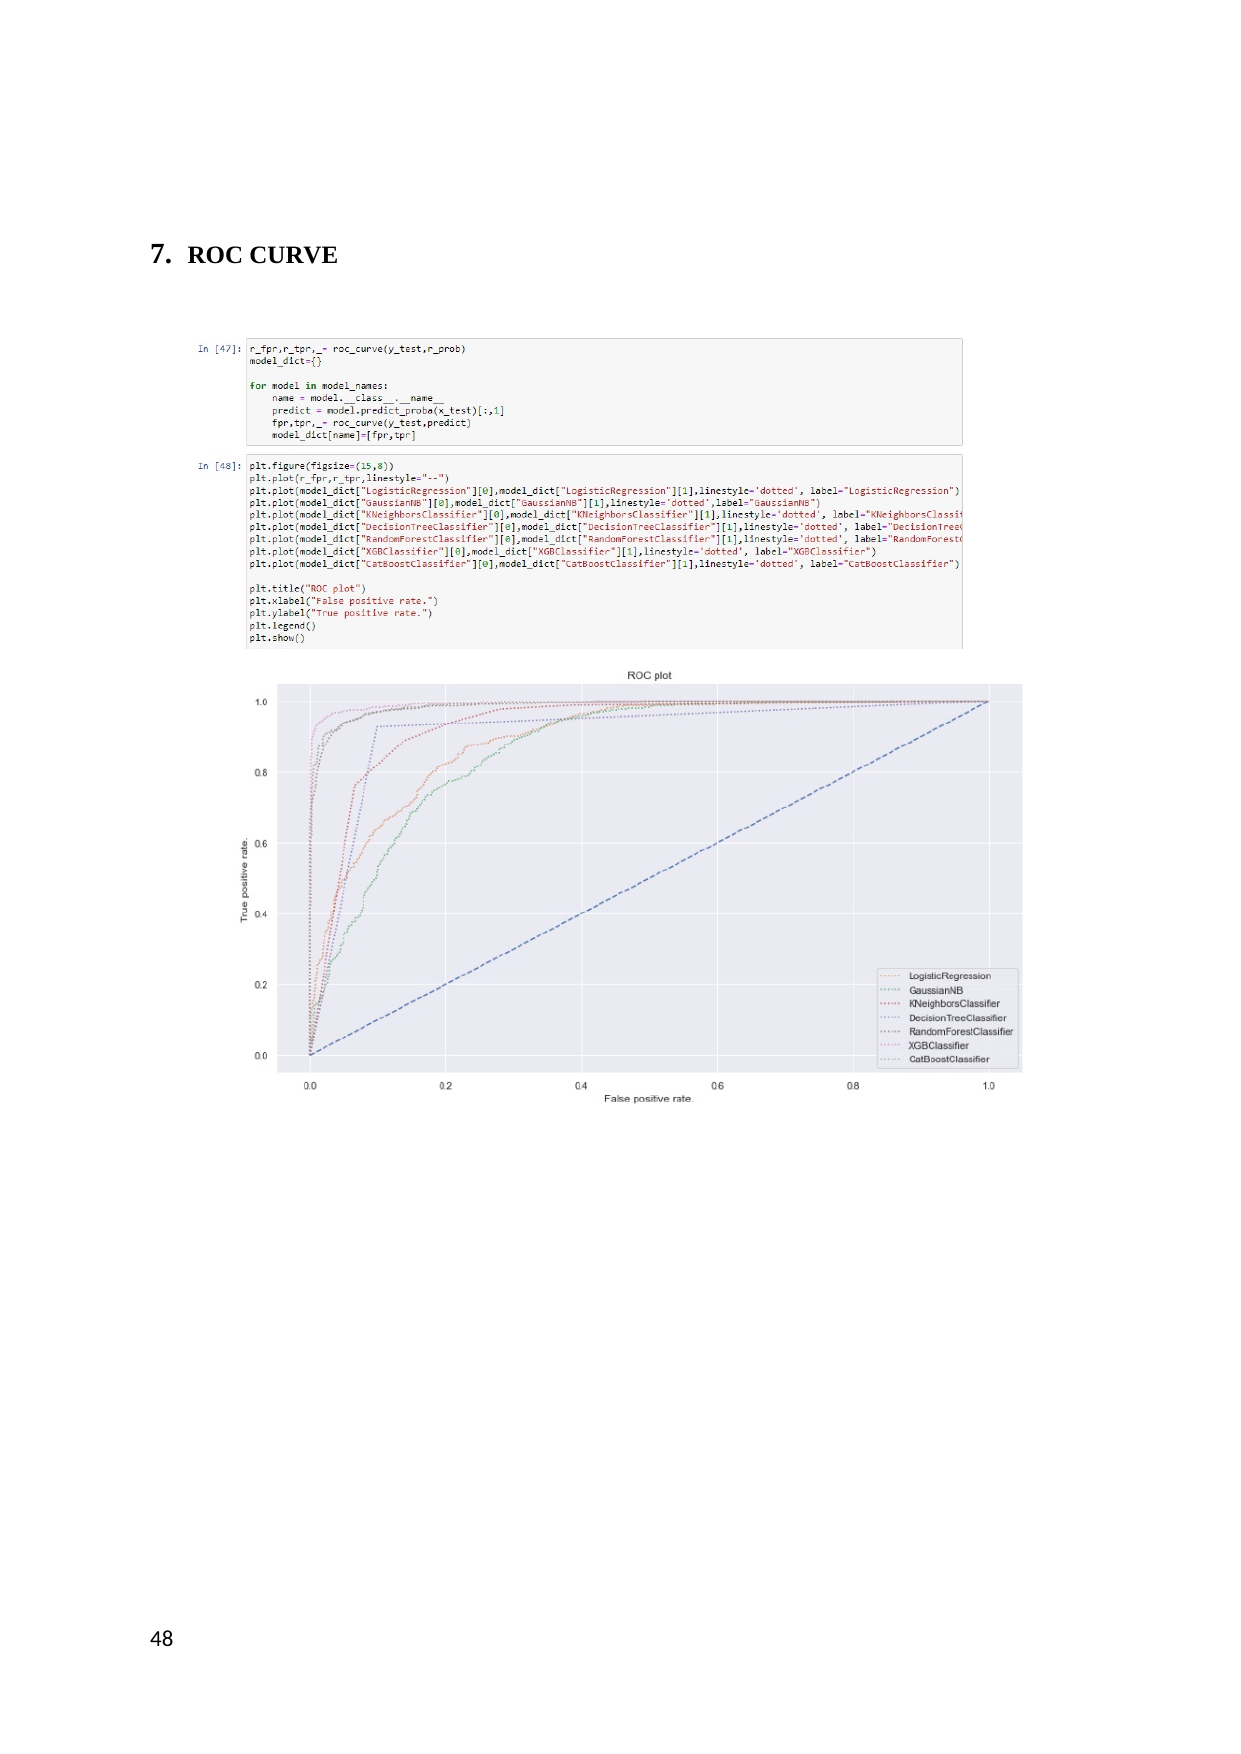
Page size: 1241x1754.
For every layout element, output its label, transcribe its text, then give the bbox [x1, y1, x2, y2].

picture [187, 662, 1128, 1122]
list ROC CURVE [150, 236, 1090, 270]
picture [187, 329, 974, 649]
